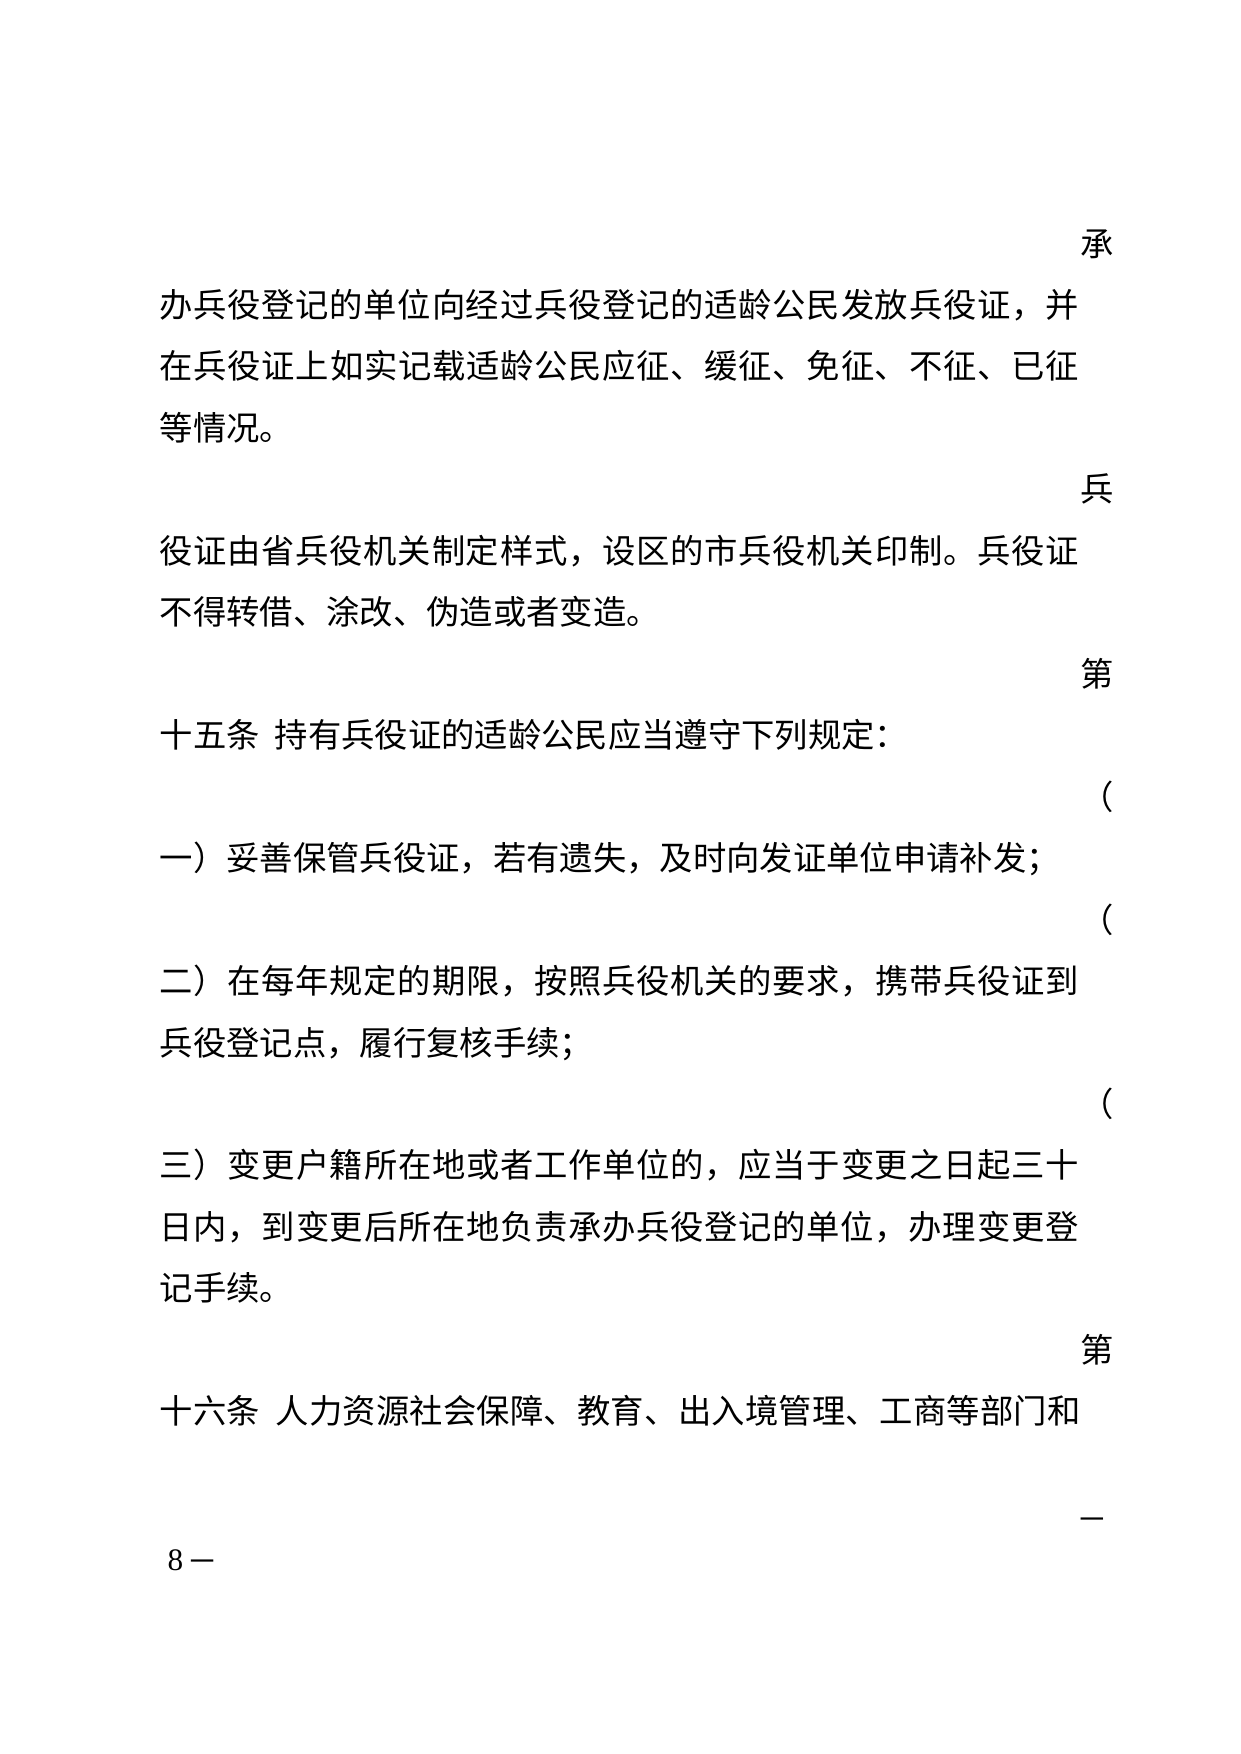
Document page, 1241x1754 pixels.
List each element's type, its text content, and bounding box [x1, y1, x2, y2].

text （一）妥善保管兵役证，若有遗失，及时向发证单位申请补发； [159, 760, 1081, 883]
text （二）在每年规定的期限，按照兵役机关的要求，携带兵役证到兵役登记点，履行复核手续； [159, 883, 1081, 1067]
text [159, 1313, 1081, 1436]
text 第十五条 持有兵役证的适龄公民应当遵守下列规定： [159, 637, 1081, 760]
text 承办兵役登记的单位向经过兵役登记的适龄公民发放兵役证，并在兵役证上如实记载适龄公民应征、缓征、免征、不征、已征等情况。 [159, 207, 1081, 453]
text （三）变更户籍所在地或者工作单位的，应当于变更之日起三十日内，到变更后所在地负责承办兵役登记的单位，办理变更登记手续。 [159, 1067, 1081, 1313]
text 兵役证由省兵役机关制定样式，设区的市兵役机关印制。兵役证不得转借、涂改、伪造或者变造。 [159, 453, 1081, 637]
